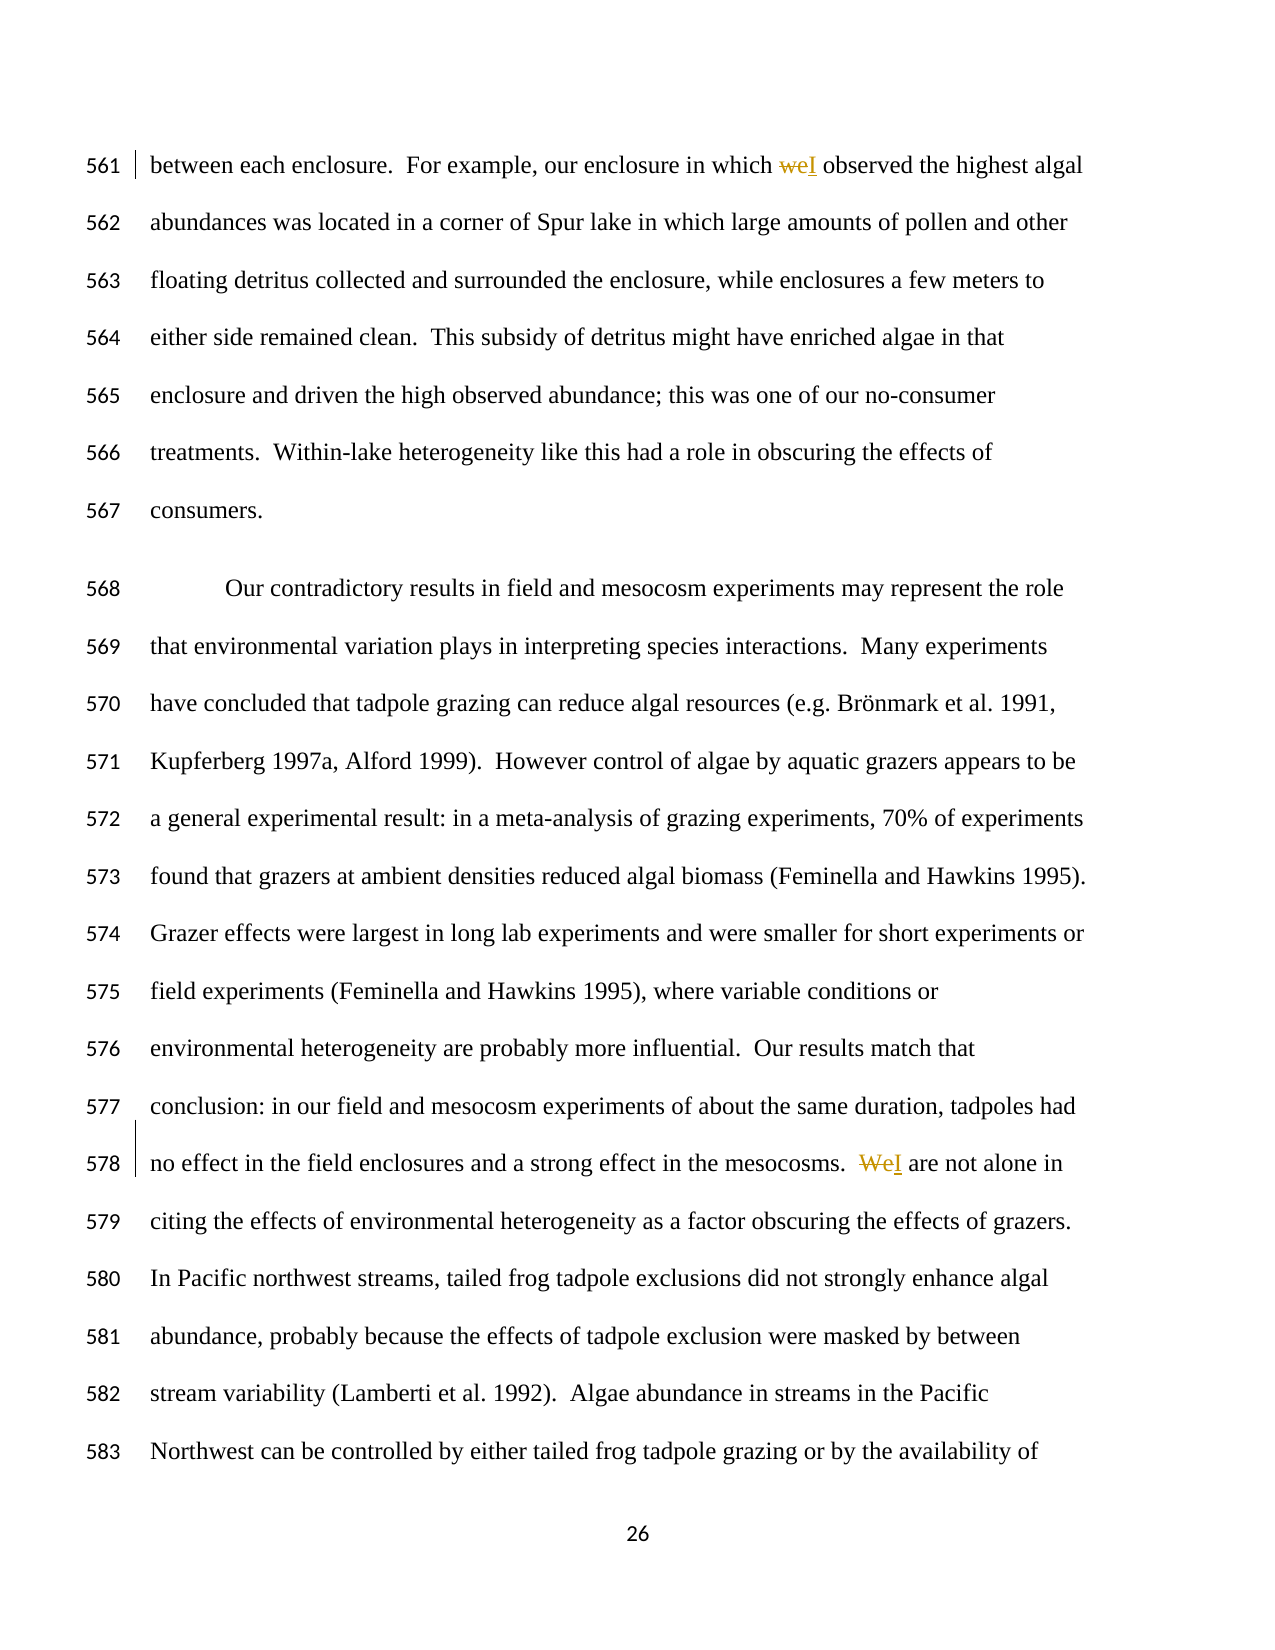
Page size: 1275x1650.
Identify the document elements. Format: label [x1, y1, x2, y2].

text [150, 150, 1087, 524]
text [150, 573, 1087, 1464]
